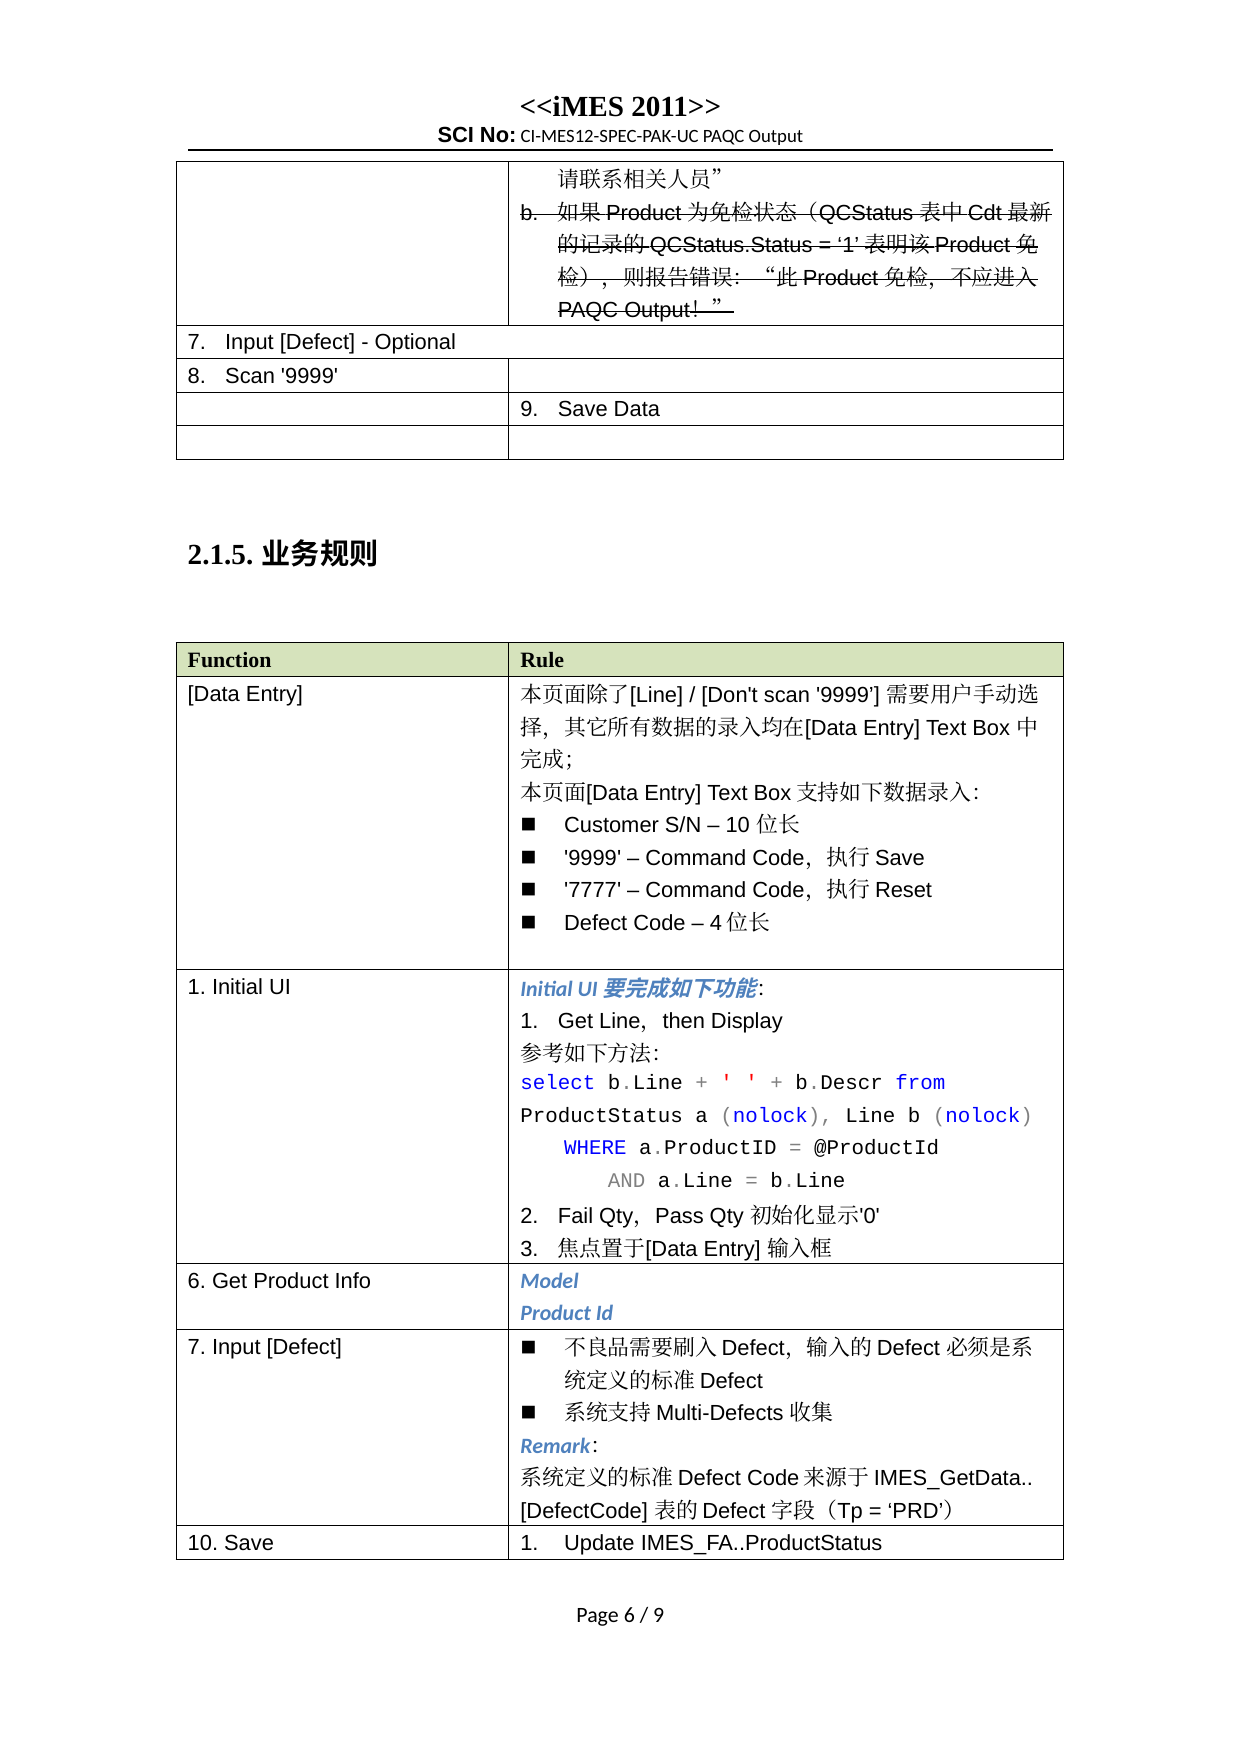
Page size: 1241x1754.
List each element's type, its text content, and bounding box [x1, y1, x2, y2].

table_cell 本页面除了[Line] / [Don't scan '9999’] 需要用户手动选择，其它所有数据的录入均在[Data Entry] Text Box 中完成； 本页面[Data Entry] Text Box支持如下数据录入： Customer S/N – 10 位长 '9999' – Command Code，执行Save '7777' – Command Code，执行Reset Defect Code – 4位长 [509, 677, 1063, 969]
table_cell 1. Initial UI [177, 970, 508, 1263]
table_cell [509, 162, 1063, 324]
table_header Rule [509, 643, 1063, 676]
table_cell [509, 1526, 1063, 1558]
subtitle 业务规则 [187, 519, 1053, 584]
table_cell [177, 426, 508, 459]
table_cell [177, 393, 508, 425]
table_cell [509, 426, 1063, 459]
table_cell Scan '9999' [177, 359, 508, 392]
table_header Function [177, 643, 508, 676]
table_cell 10. Save [177, 1526, 508, 1558]
table_cell Input [Defect] - Optional [177, 326, 1063, 358]
table_cell 不良品需要刷入Defect，输入的Defect 必须是系统定义的标准Defect 系统支持Multi-Defects 收集 Remark： 系统定义的标准Defect Code来源于IMES_GetData..[DefectCode] 表的Defect 字段（Tp = ‘PRD’） [509, 1330, 1063, 1525]
table_cell [509, 359, 1063, 392]
table_cell Initial UI 要完成如下功能： Get Line，then Display 参考如下方法： select b.Line + ' ' + b.Descr from ProductStatus a (nolock), Line b (nolock) WHERE a.ProductID = @ProductId AND a.Line = b.Line Fail Qty，Pass Qty 初始化显示'0' 焦点置于[Data Entry] 输入框 [509, 970, 1063, 1263]
table_cell Save Data [509, 393, 1063, 425]
table_cell [177, 162, 508, 324]
table_cell 6. Get Product Info [177, 1264, 508, 1329]
table_cell 7. Input [Defect] [177, 1330, 508, 1525]
table_cell [Data Entry] [177, 677, 508, 969]
table_cell Model Product Id [509, 1264, 1063, 1329]
